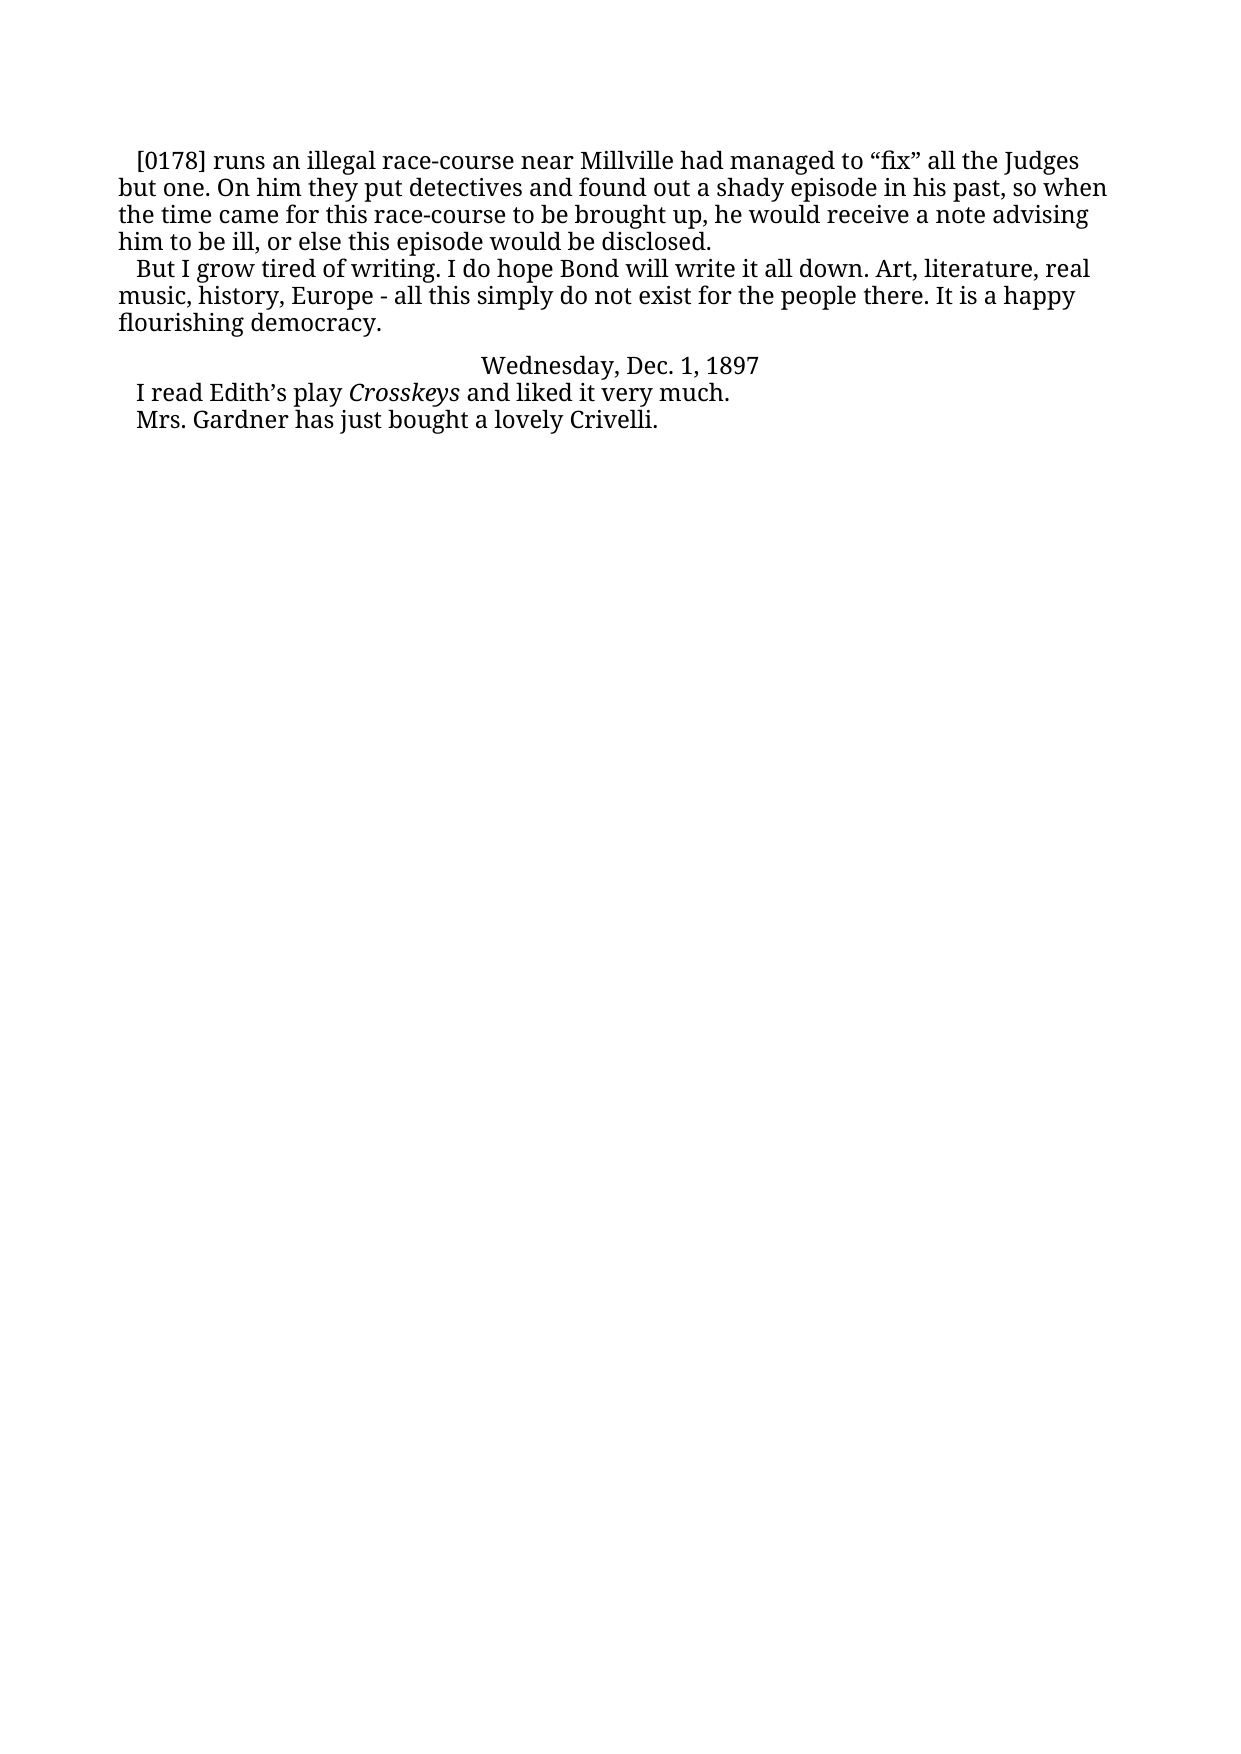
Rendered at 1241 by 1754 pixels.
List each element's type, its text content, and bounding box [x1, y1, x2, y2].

text I read Edith’s play Crosskeys and liked it very much. [118, 380, 1122, 407]
text Wednesday, Dec. 1, 1897 [118, 354, 1122, 380]
text But I grow tired of writing. I do hope Bond will write it all down. Art, literature, real music, history, Europe - all this simply do not exist for the people there. It is a happy flourishing democracy. [118, 256, 1122, 337]
text [0178] runs an illegal race-course near Millville had managed to “fix” all the Judges but one. On him they put detectives and found out a shady episode in his past, so when the time came for this race-course to be brought up, he would receive a note advising him to be ill, or else this episode would be disclosed. [118, 148, 1122, 256]
text Mrs. Gardner has just bought a lovely Crivelli. [118, 407, 1122, 434]
